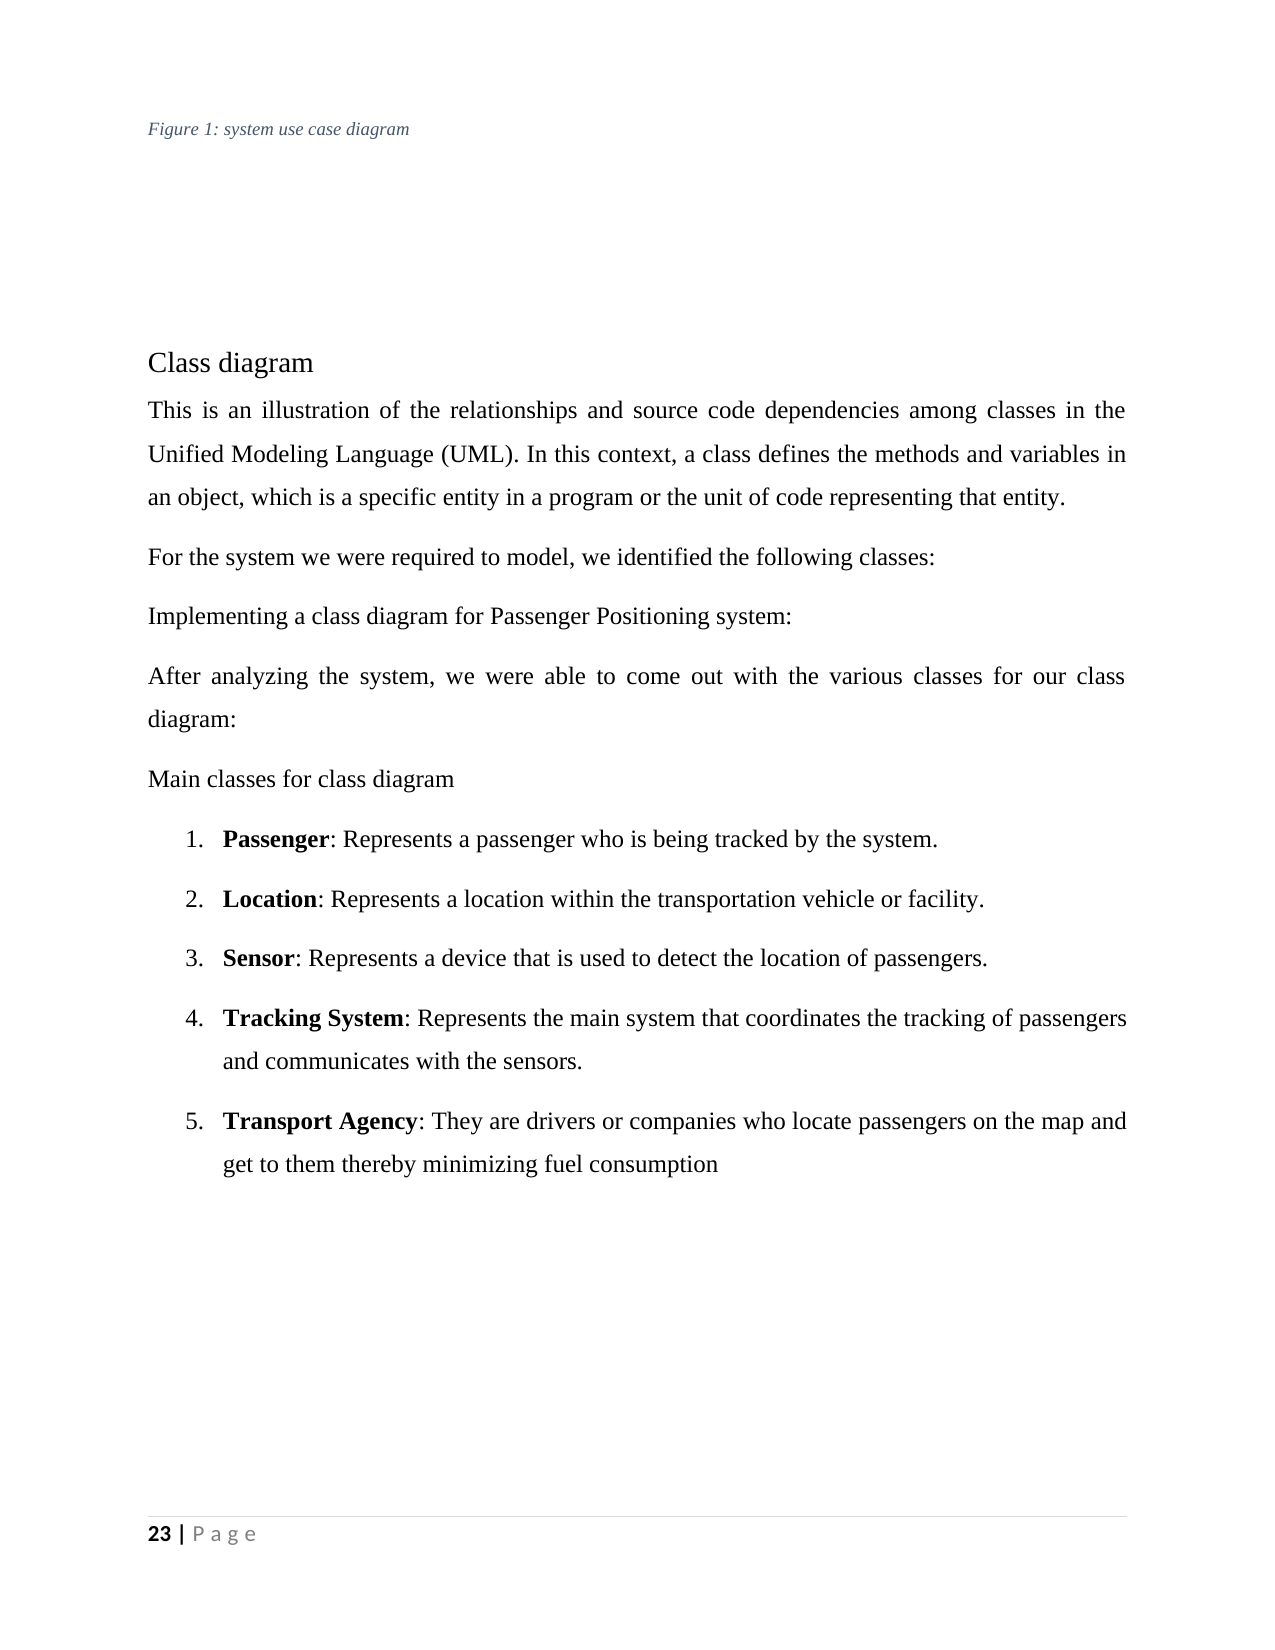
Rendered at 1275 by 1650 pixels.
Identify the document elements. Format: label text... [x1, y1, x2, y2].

text Implementing a class diagram for Passenger Positioning system: [148, 601, 1127, 630]
list Passenger: Represents a passenger who is being tracked by the system. [185, 824, 1127, 853]
list Sensor: Represents a device that is used to detect the location of passengers. [185, 943, 1127, 972]
list Transport Agency: They are drivers or companies who locate passengers on the map and get to them thereby minimizing fuel consumption [185, 1106, 1127, 1178]
subtitle Class diagram [148, 345, 1127, 379]
text This is an illustration of the relationships and source code dependencies among classes in the Unified Modeling Language (UML). In this context, a class defines the methods and variables in an object, which is a specific entity in a program or the unit of code representing that entity. [148, 396, 1127, 511]
text After analyzing the system, we were able to come out with the various classes for our class diagram: [148, 661, 1127, 733]
text For the system we were required to model, we identified the following classes: [148, 542, 1127, 570]
text Main classes for class diagram [148, 764, 1127, 793]
list Location: Represents a location within the transportation vehicle or facility. [185, 884, 1127, 912]
text Figure 1: system use case diagram [148, 118, 1127, 140]
list Tracking System: Represents the main system that coordinates the tracking of passengers and communicates with the sensors. [185, 1003, 1127, 1075]
